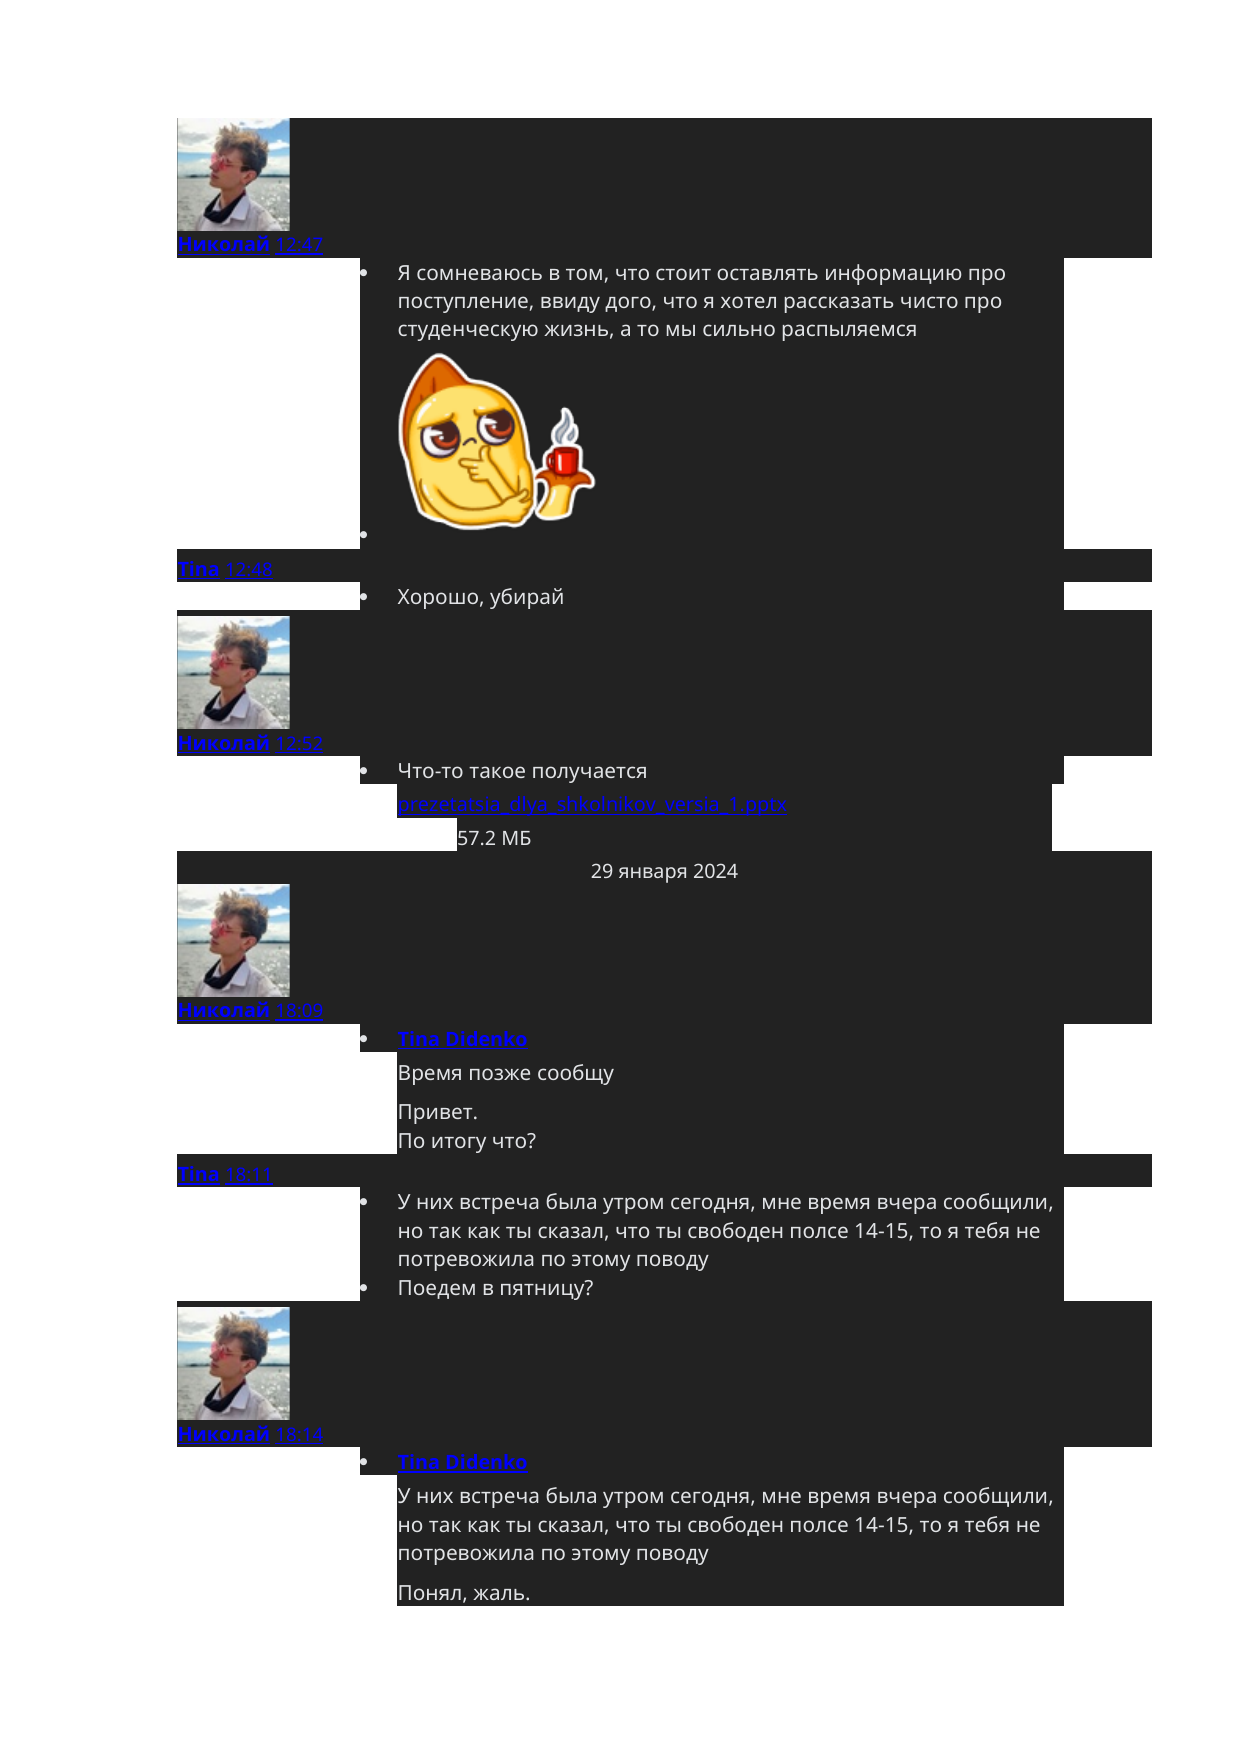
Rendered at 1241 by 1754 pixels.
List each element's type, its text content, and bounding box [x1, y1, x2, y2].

picture [397, 342, 598, 543]
text 29 января 2024 [177, 857, 1152, 884]
text У них встреча была утром сегодня, мне время вчера сообщили, но так как ты сказал, что ты свободен полсе 14-15, то я тебя не потревожила по этому поводу [397, 1481, 1064, 1567]
text Николай 18:14 [177, 1420, 1152, 1447]
text Время позже сообщу [397, 1058, 1064, 1086]
text 57.2 МБ [457, 824, 1052, 851]
picture [177, 1307, 290, 1420]
list Tina Didenko [360, 1024, 1064, 1052]
list У них встреча была утром сегодня, мне время вчера сообщили, но так как ты сказал, что ты свободен полсе 14-15, то я тебя не потревожила по этому поводу [360, 1187, 1064, 1273]
text Николай 18:09 [177, 997, 1152, 1024]
text Привет. По итогу что? [397, 1097, 1064, 1154]
picture [177, 616, 290, 729]
text Tina 12:48 [177, 555, 1152, 582]
list Хорошо, убирай [360, 582, 1064, 610]
picture [177, 118, 290, 231]
list Поедем в пятницу? [360, 1273, 1064, 1301]
list Tina Didenko [360, 1447, 1064, 1475]
text Николай 12:47 [177, 231, 1152, 258]
text Tina 18:11 [177, 1161, 1152, 1187]
text prezetatsia_dlya_shkolnikov_versia_1.pptx [397, 791, 1052, 818]
text Понял, жаль. [397, 1578, 1064, 1606]
list Я сомневаюсь в том, что стоит оставлять информацию про поступление, ввиду дого, что я хотел рассказать чисто про студенческую жизнь, а то мы сильно распыляемся [360, 258, 1064, 343]
text Николай 12:52 [177, 729, 1152, 756]
picture [177, 884, 290, 997]
list Что-то такое получается [360, 756, 1064, 784]
